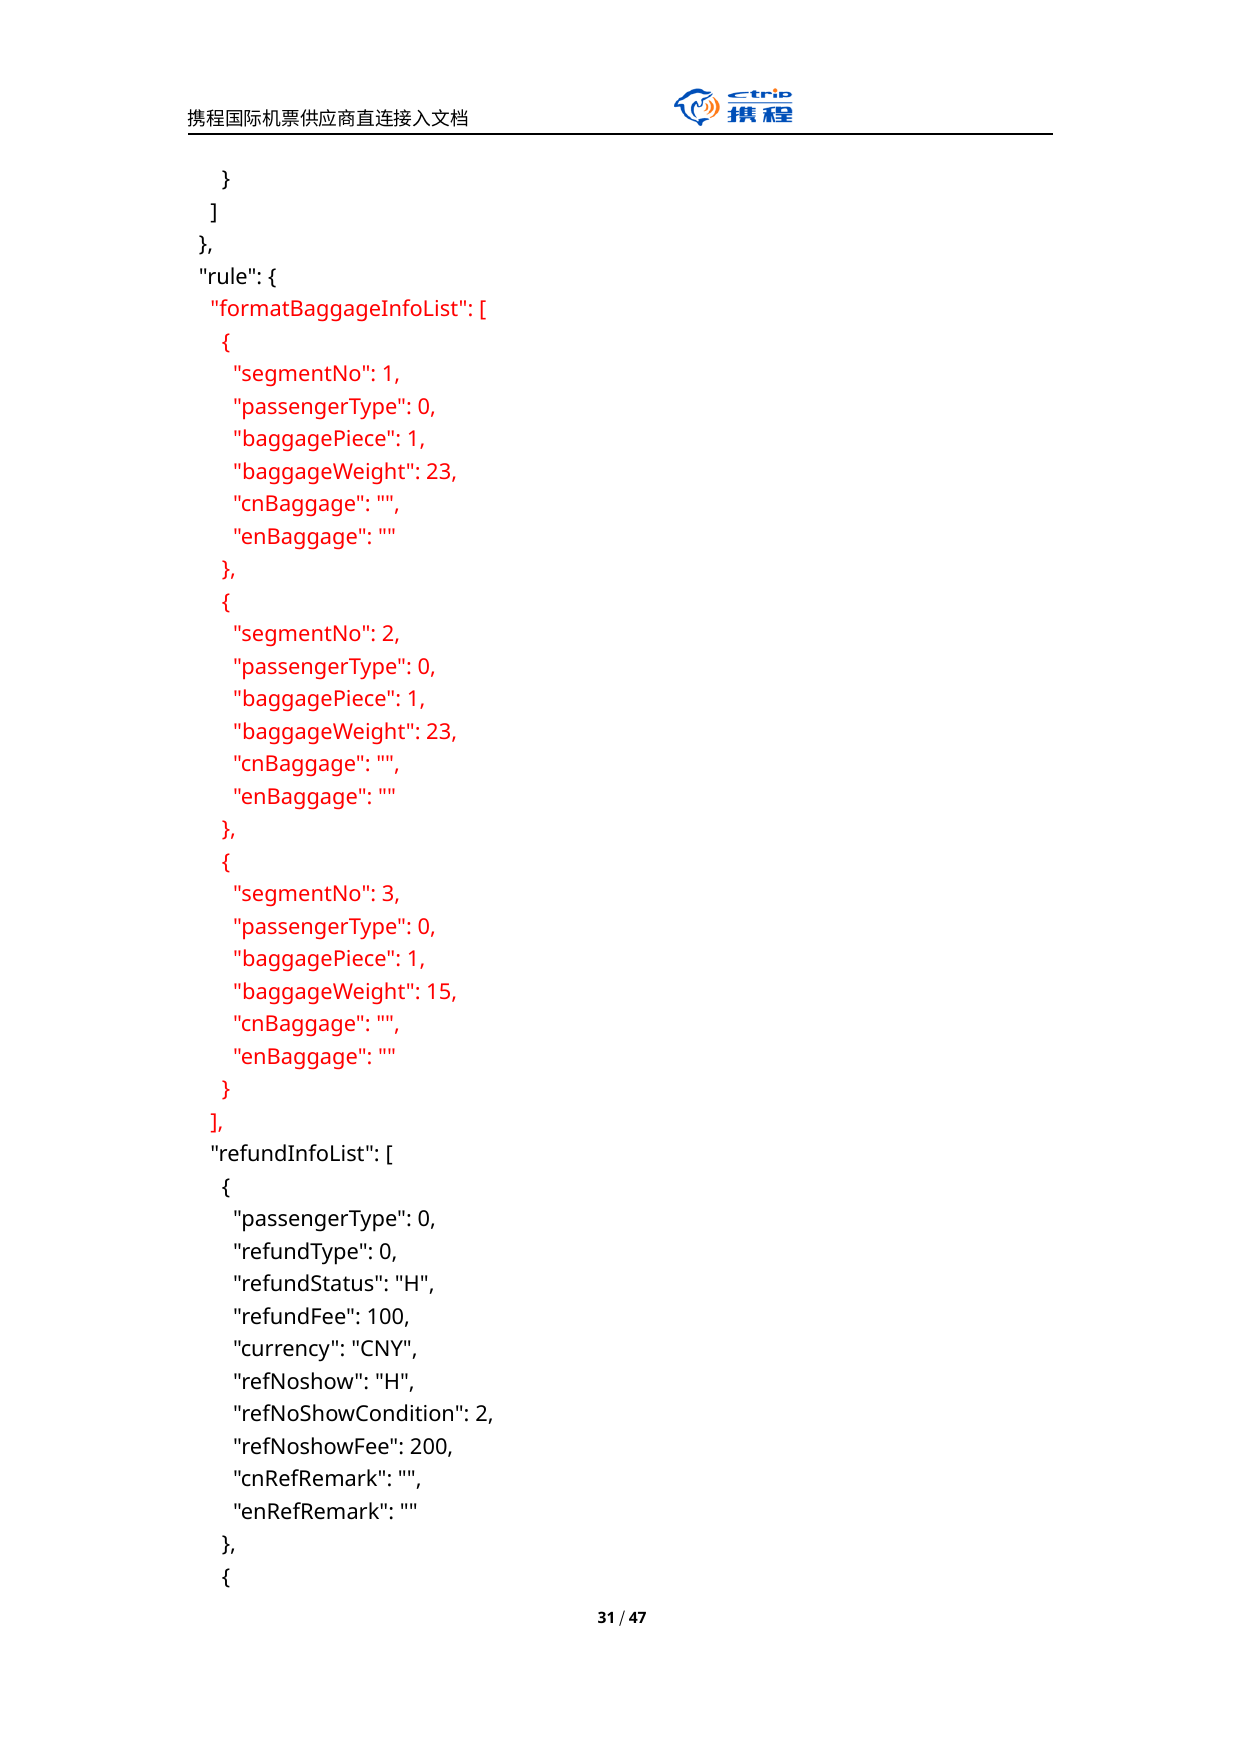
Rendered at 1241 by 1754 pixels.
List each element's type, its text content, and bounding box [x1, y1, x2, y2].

text "cnRefRemark": "", [187, 1462, 1053, 1494]
text "rule": { [187, 259, 1053, 292]
text "baggagePiece": 1, [187, 422, 1053, 454]
text ] [187, 194, 1053, 227]
text { [187, 844, 1053, 877]
text }, [187, 1527, 1053, 1559]
text }, [187, 227, 1053, 259]
text "cnBaggage": "", [187, 487, 1053, 519]
text "cnBaggage": "", [187, 747, 1053, 779]
text "enBaggage": "" [187, 779, 1053, 812]
picture [666, 88, 799, 126]
text "refNoShowCondition": 2, [187, 1397, 1053, 1429]
text { [187, 324, 1053, 357]
text }, [187, 552, 1053, 584]
text } [187, 162, 1053, 194]
text "enBaggage": "" [187, 1039, 1053, 1072]
text "formatBaggageInfoList": [ [187, 292, 1053, 324]
text "passengerType": 0, [187, 389, 1053, 422]
text "segmentNo": 2, [187, 617, 1053, 649]
text { [187, 584, 1053, 617]
text "refundInfoList": [ [187, 1137, 1053, 1169]
text "baggagePiece": 1, [187, 682, 1053, 714]
text "passengerType": 0, [187, 649, 1053, 682]
text "refundStatus": "H", [187, 1267, 1053, 1299]
text "segmentNo": 3, [187, 877, 1053, 909]
text "enBaggage": "" [187, 519, 1053, 552]
text "refNoshow": "H", [187, 1364, 1053, 1397]
text "baggageWeight": 23, [187, 714, 1053, 747]
text "enRefRemark": "" [187, 1494, 1053, 1527]
text ], [187, 1104, 1053, 1137]
text "passengerType": 0, [187, 909, 1053, 942]
text { [187, 1559, 1053, 1592]
text "currency": "CNY", [187, 1332, 1053, 1364]
text "refundType": 0, [187, 1234, 1053, 1267]
text "segmentNo": 1, [187, 357, 1053, 389]
text "refNoshowFee": 200, [187, 1429, 1053, 1462]
text } [187, 1072, 1053, 1104]
text "cnBaggage": "", [187, 1007, 1053, 1039]
text }, [187, 812, 1053, 844]
text { [187, 1169, 1053, 1202]
text "refundFee": 100, [187, 1299, 1053, 1332]
text "baggagePiece": 1, [187, 942, 1053, 974]
text "passengerType": 0, [187, 1202, 1053, 1234]
text "baggageWeight": 15, [187, 974, 1053, 1007]
text "baggageWeight": 23, [187, 454, 1053, 487]
